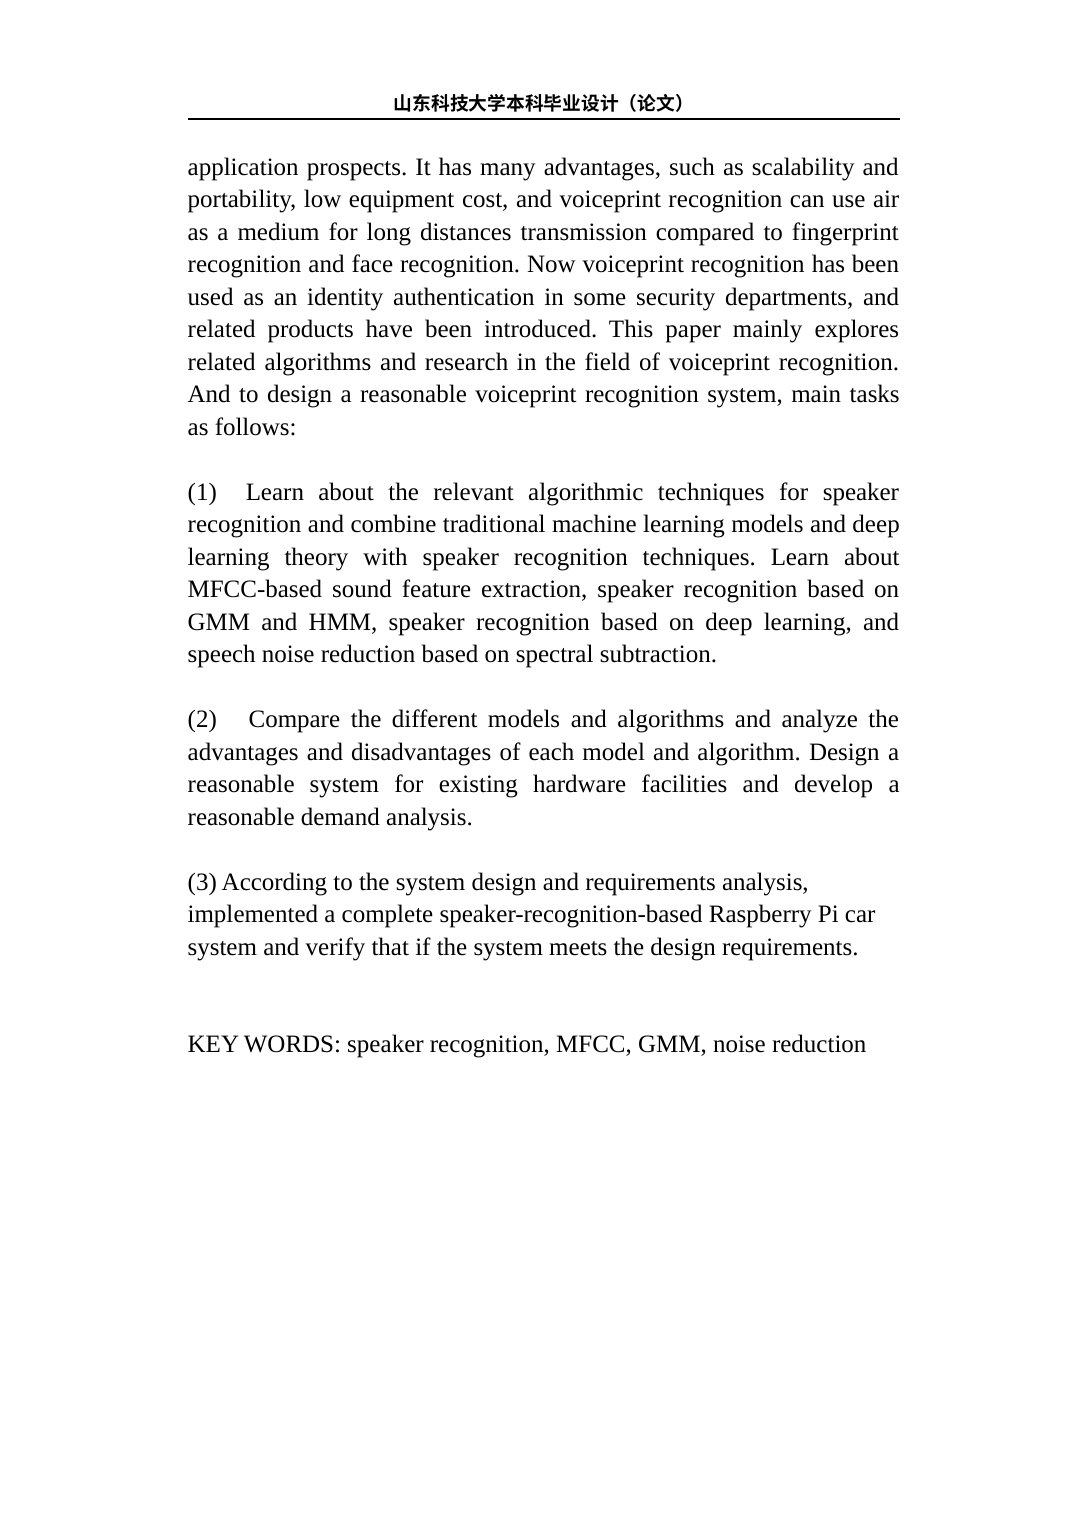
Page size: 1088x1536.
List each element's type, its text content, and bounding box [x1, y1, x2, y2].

text (1) Learn about the relevant algorithmic techniques for speaker recognition and combine traditional machine learning models and deep learning theory with speaker recognition techniques. Learn about MFCC-based sound feature extraction, speaker recognition based on GMM and HMM, speaker recognition based on deep learning, and speech noise reduction based on spectral subtraction. [187, 475, 900, 670]
text KEY WORDS: speaker recognition, MFCC, GMM, noise reduction [187, 1027, 900, 1060]
text (3) According to the system design and requirements analysis, implemented a complete speaker-recognition-based Raspberry Pi car system and verify that if the system meets the design requirements. [187, 865, 900, 962]
text (2) Compare the different models and algorithms and analyze the advantages and disadvantages of each model and algorithm. Design a reasonable system for existing hardware facilities and develop a reasonable demand analysis. [187, 702, 900, 832]
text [187, 150, 900, 442]
